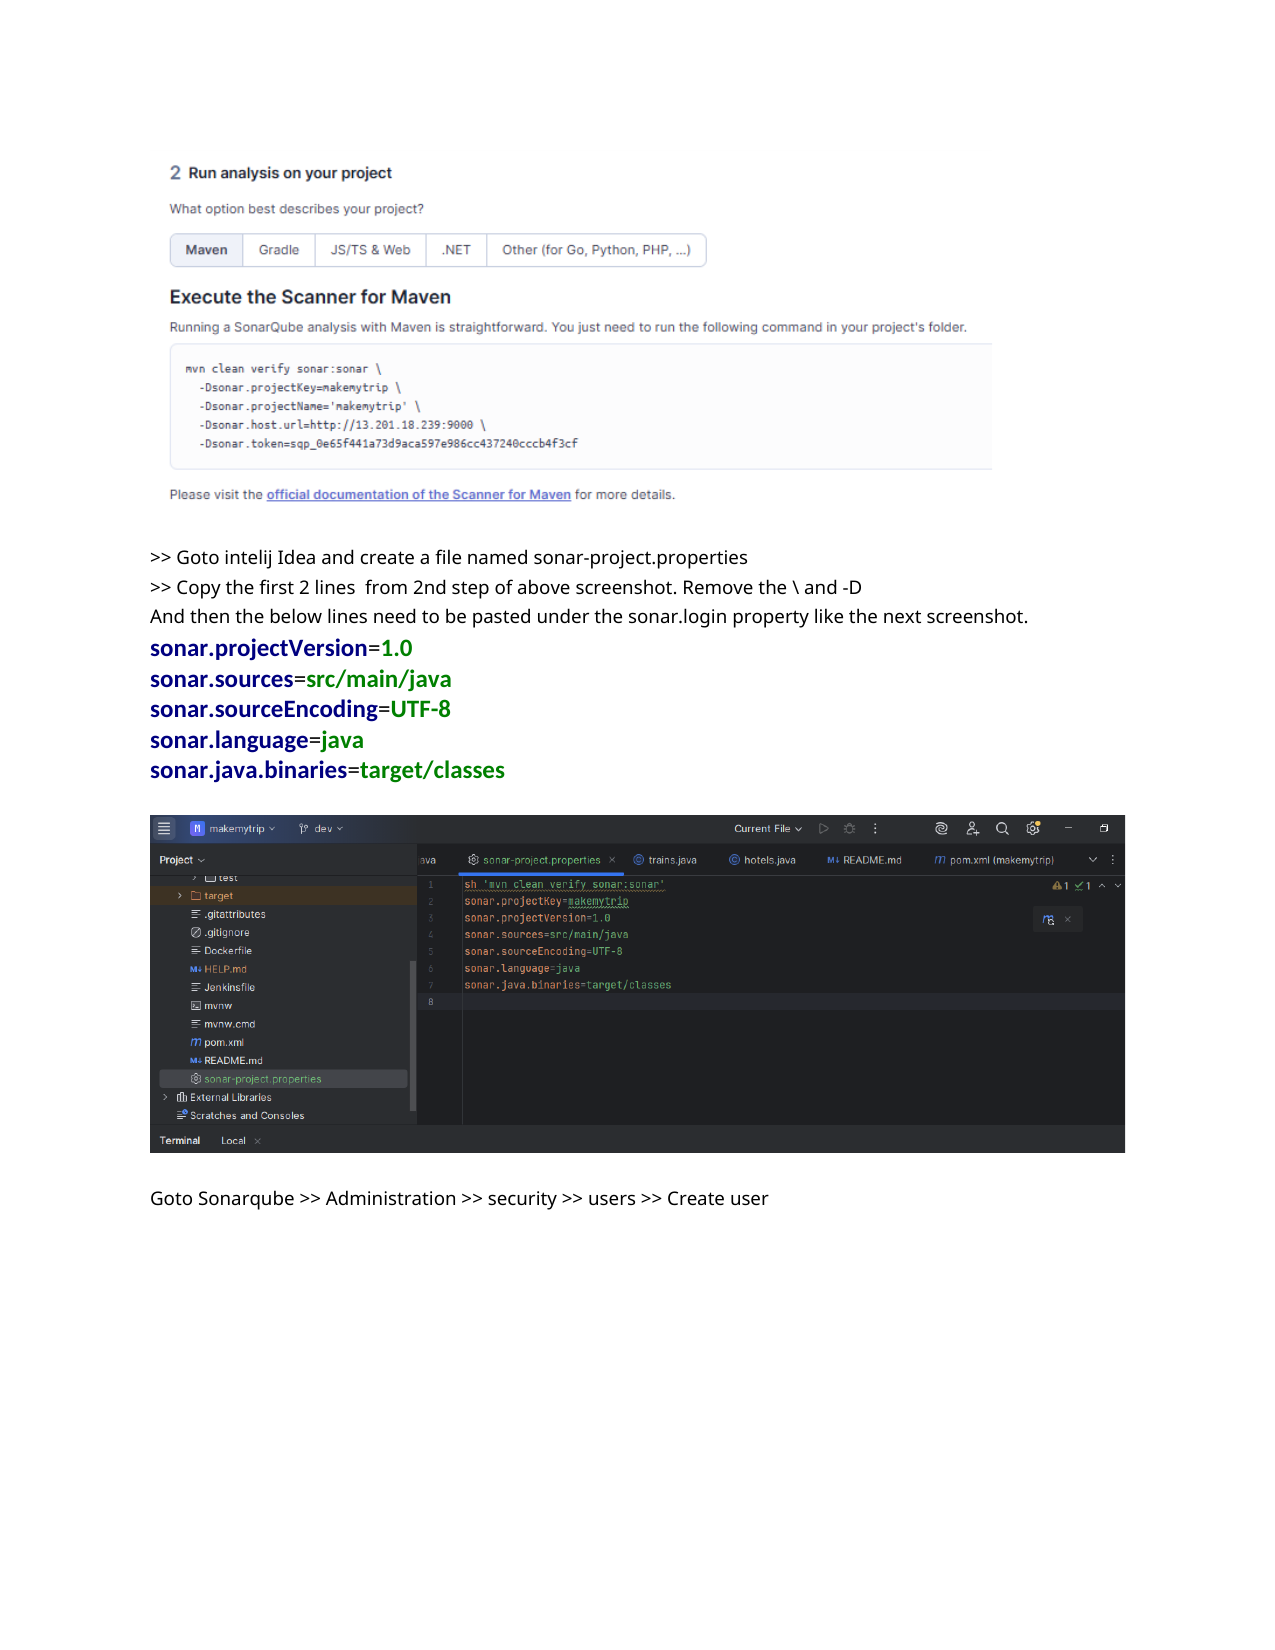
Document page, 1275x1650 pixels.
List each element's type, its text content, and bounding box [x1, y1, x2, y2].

text And then the below lines need to be pasted under the sonar.login property like the next screenshot. [150, 603, 1125, 629]
text Goto Sonarqube >> Administration >> security >> users >> Create user [150, 1185, 1125, 1211]
picture [150, 150, 993, 512]
text >> Copy the first 2 lines from 2nd step of above screenshot. Remove the \ and -D [150, 574, 1125, 599]
text sonar.projectVersion=1.0 sonar.sources=src/main/java sonar.sourceEncoding=UTF-8 sonar.language=java sonar.java.binaries=target/classes [150, 632, 1125, 785]
picture [150, 815, 1125, 1153]
text >> Goto intelij Idea and create a file named sonar-project.properties [150, 545, 1125, 570]
